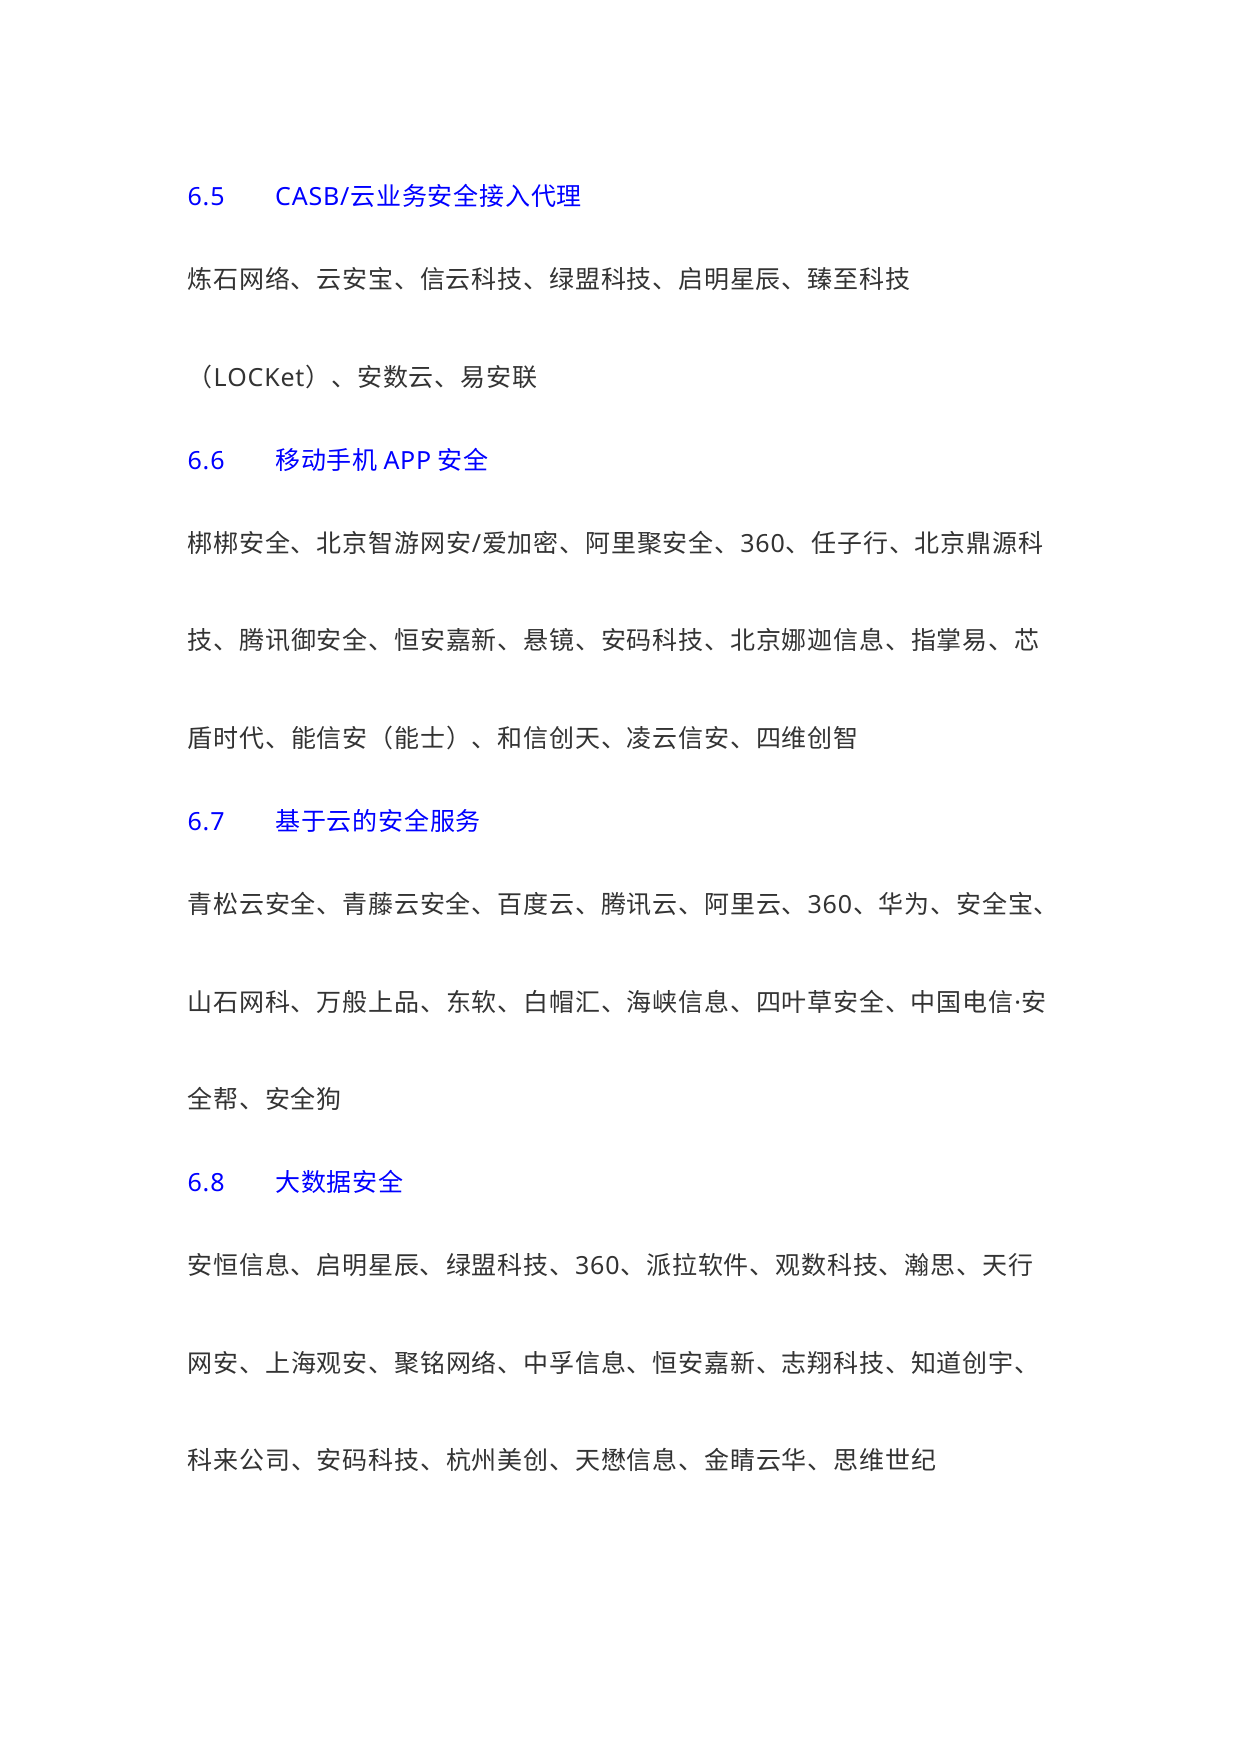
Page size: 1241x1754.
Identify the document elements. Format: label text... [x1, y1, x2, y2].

list 移动手机APP安全 [187, 426, 1053, 491]
list 基于云的安全服务 [187, 787, 1053, 852]
text 梆梆安全、北京智游网安/爱加密、阿里聚安全、360、任子行、北京鼎源科技、腾讯御安全、恒安嘉新、悬镜、安码科技、北京娜迦信息、指掌易、芯盾时代、能信安（能士）、和信创天、凌云信安、四维创智 [187, 509, 1053, 769]
text 青松云安全、青藤云安全、百度云、腾讯云、阿里云、360、华为、安全宝、山石网科、万般上品、东软、白帽汇、海峡信息、四叶草安全、中国电信·安全帮、安全狗 [187, 870, 1053, 1130]
text 炼石网络、云安宝、信云科技、绿盟科技、启明星辰、臻至科技（LOCKet）、安数云、易安联 [187, 245, 1053, 408]
list CASB/云业务安全接入代理 [187, 162, 1053, 227]
list 大数据安全 [187, 1148, 1053, 1213]
text 安恒信息、启明星辰、绿盟科技、360、派拉软件、观数科技、瀚思、天行网安、上海观安、聚铭网络、中孚信息、恒安嘉新、志翔科技、知道创宇、科来公司、安码科技、杭州美创、天懋信息、金睛云华、思维世纪 [187, 1231, 1053, 1491]
